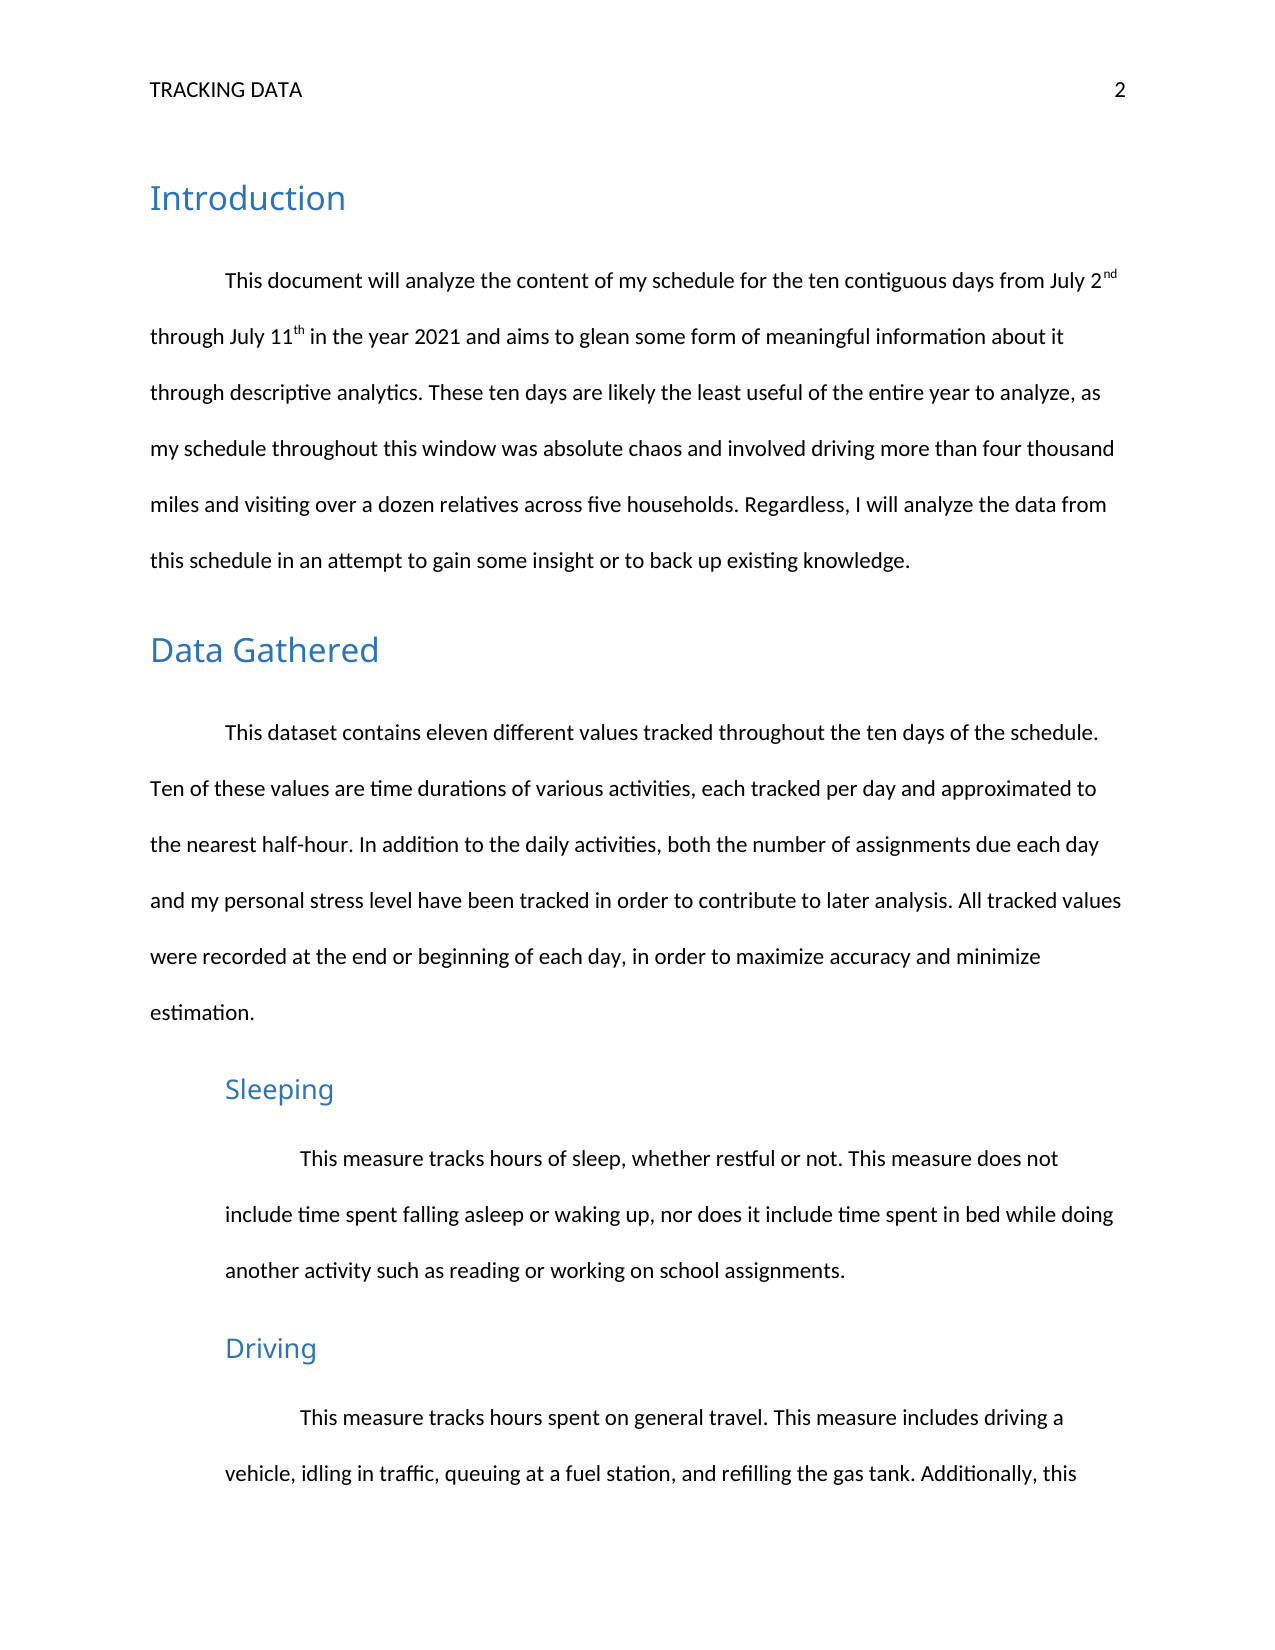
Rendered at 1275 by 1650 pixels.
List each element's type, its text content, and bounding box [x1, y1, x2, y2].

text Introduction [150, 175, 1125, 220]
text This document will analyze the content of my schedule for the ten contiguous days from July 2nd through July 11th in the year 2021 and aims to glean some form of meaningful information about it through descriptive analytics. These ten days are likely the least useful of the entire year to analyze, as my schedule throughout this window was absolute chaos and involved driving more than four thousand miles and visiting over a dozen relatives across five households. Regardless, I will analyze the data from this schedule in an attempt to gain some insight or to back up existing knowledge. [150, 266, 1125, 574]
subtitle Driving [225, 1329, 1125, 1366]
text This dataset contains eleven different values tracked throughout the ten days of the schedule. Ten of these values are time durations of various activities, each tracked per day and approximated to the nearest half-hour. In addition to the daily activities, both the number of assignments due each day and my personal stress level have been tracked in order to contribute to later analysis. All tracked values were recorded at the end or beginning of each day, in order to maximize accuracy and minimize estimation. [150, 718, 1125, 1026]
subtitle Sleeping [225, 1071, 1125, 1108]
subtitle Data Gathered [150, 627, 1125, 672]
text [225, 1403, 1125, 1487]
text This measure tracks hours of sleep, whether restful or not. This measure does not include time spent falling asleep or waking up, nor does it include time spent in bed while doing another activity such as reading or working on school assignments. [225, 1144, 1125, 1285]
